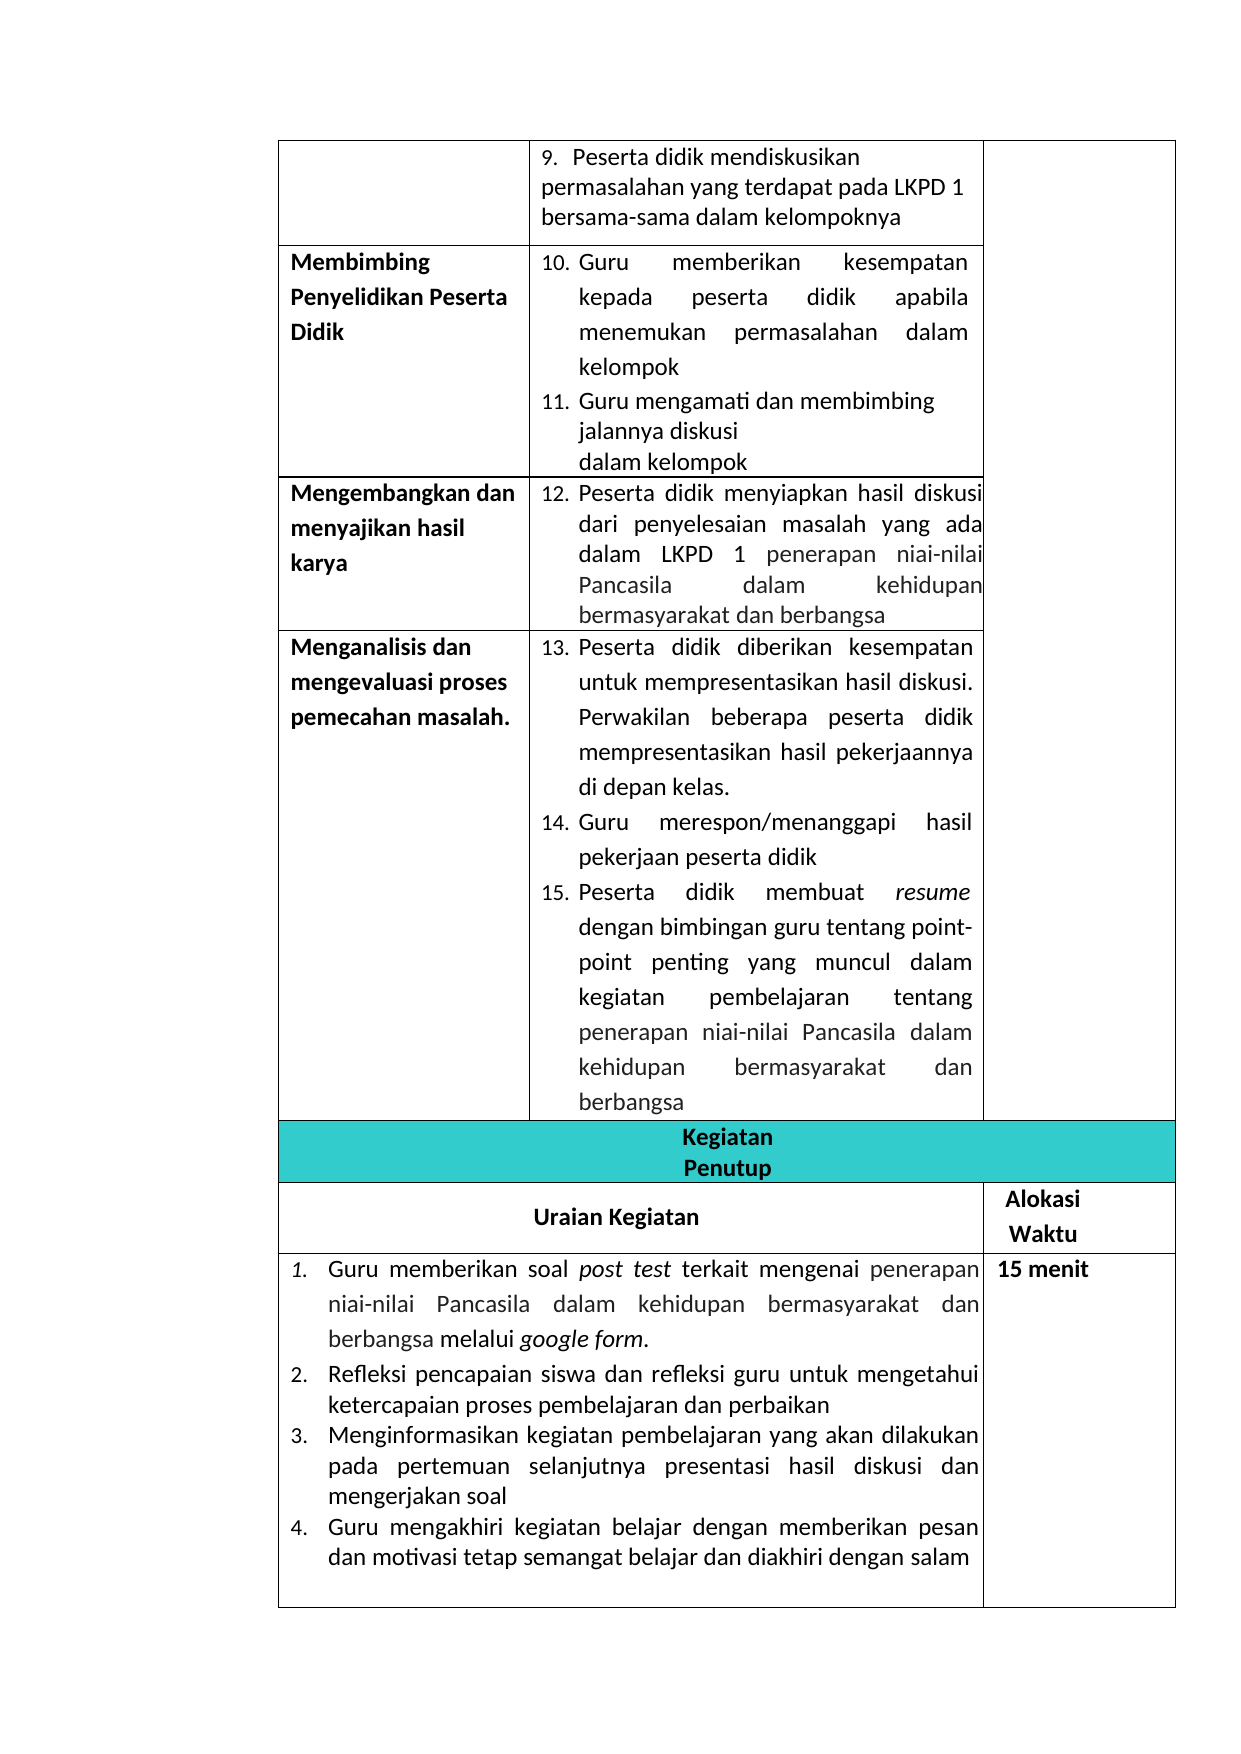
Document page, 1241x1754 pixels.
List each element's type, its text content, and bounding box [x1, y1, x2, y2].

table_header [279, 141, 529, 245]
table_cell Uraian Kegiatan [279, 1183, 983, 1252]
table_cell Menganalisis dan mengevaluasi proses pemecahan masalah. [279, 631, 529, 1120]
table_cell Membimbing Penyelidikan Peserta Didik [279, 246, 529, 476]
table_cell Peserta didik diberikan kesempatan untuk mempresentasikan hasil diskusi. Perwakilan beberapa peserta didik mempresentasikan hasil pekerjaannya di depan kelas. Guru merespon/menanggapi hasil pekerjaan peserta didik Peserta didik membuat resume dengan bimbingan guru tentang point-point penting yang muncul dalam kegiatan pembelajaran tentang penerapan niai-nilai Pancasila dalam kehidupan bermasyarakat dan berbangsa [530, 631, 983, 1120]
table_cell Mengembangkan dan menyajikan hasil karya [279, 478, 529, 630]
table_cell Kegiatan Penutup [279, 1121, 1175, 1182]
table_header [984, 141, 1175, 1120]
table_cell 15 menit [984, 1254, 1175, 1607]
table_cell Alokasi Waktu [984, 1183, 1175, 1252]
table_header 9. Peserta didik mendiskusikan permasalahan yang terdapat pada LKPD 1 bersama-sama dalam kelompoknya [530, 141, 983, 245]
table_cell Guru memberikan kesempatan kepada peserta didik apabila menemukan permasalahan dalam kelompok Guru mengamati dan membimbing jalannya diskusi dalam kelompok [530, 246, 983, 476]
table_cell Guru memberikan soal post test terkait mengenai penerapan niai-nilai Pancasila dalam kehidupan bermasyarakat dan berbangsa melalui google form. Refleksi pencapaian siswa dan refleksi guru untuk mengetahui ketercapaian proses pembelajaran dan perbaikan Menginformasikan kegiatan pembelajaran yang akan dilakukan pada pertemuan selanjutnya presentasi hasil diskusi dan mengerjakan soal Guru mengakhiri kegiatan belajar dengan memberikan pesan dan motivasi tetap semangat belajar dan diakhiri dengan salam [279, 1254, 983, 1607]
table_cell Peserta didik menyiapkan hasil diskusi dari penyelesaian masalah yang ada dalam LKPD 1 penerapan niai-nilai Pancasila dalam kehidupan bermasyarakat dan berbangsa [530, 478, 983, 630]
